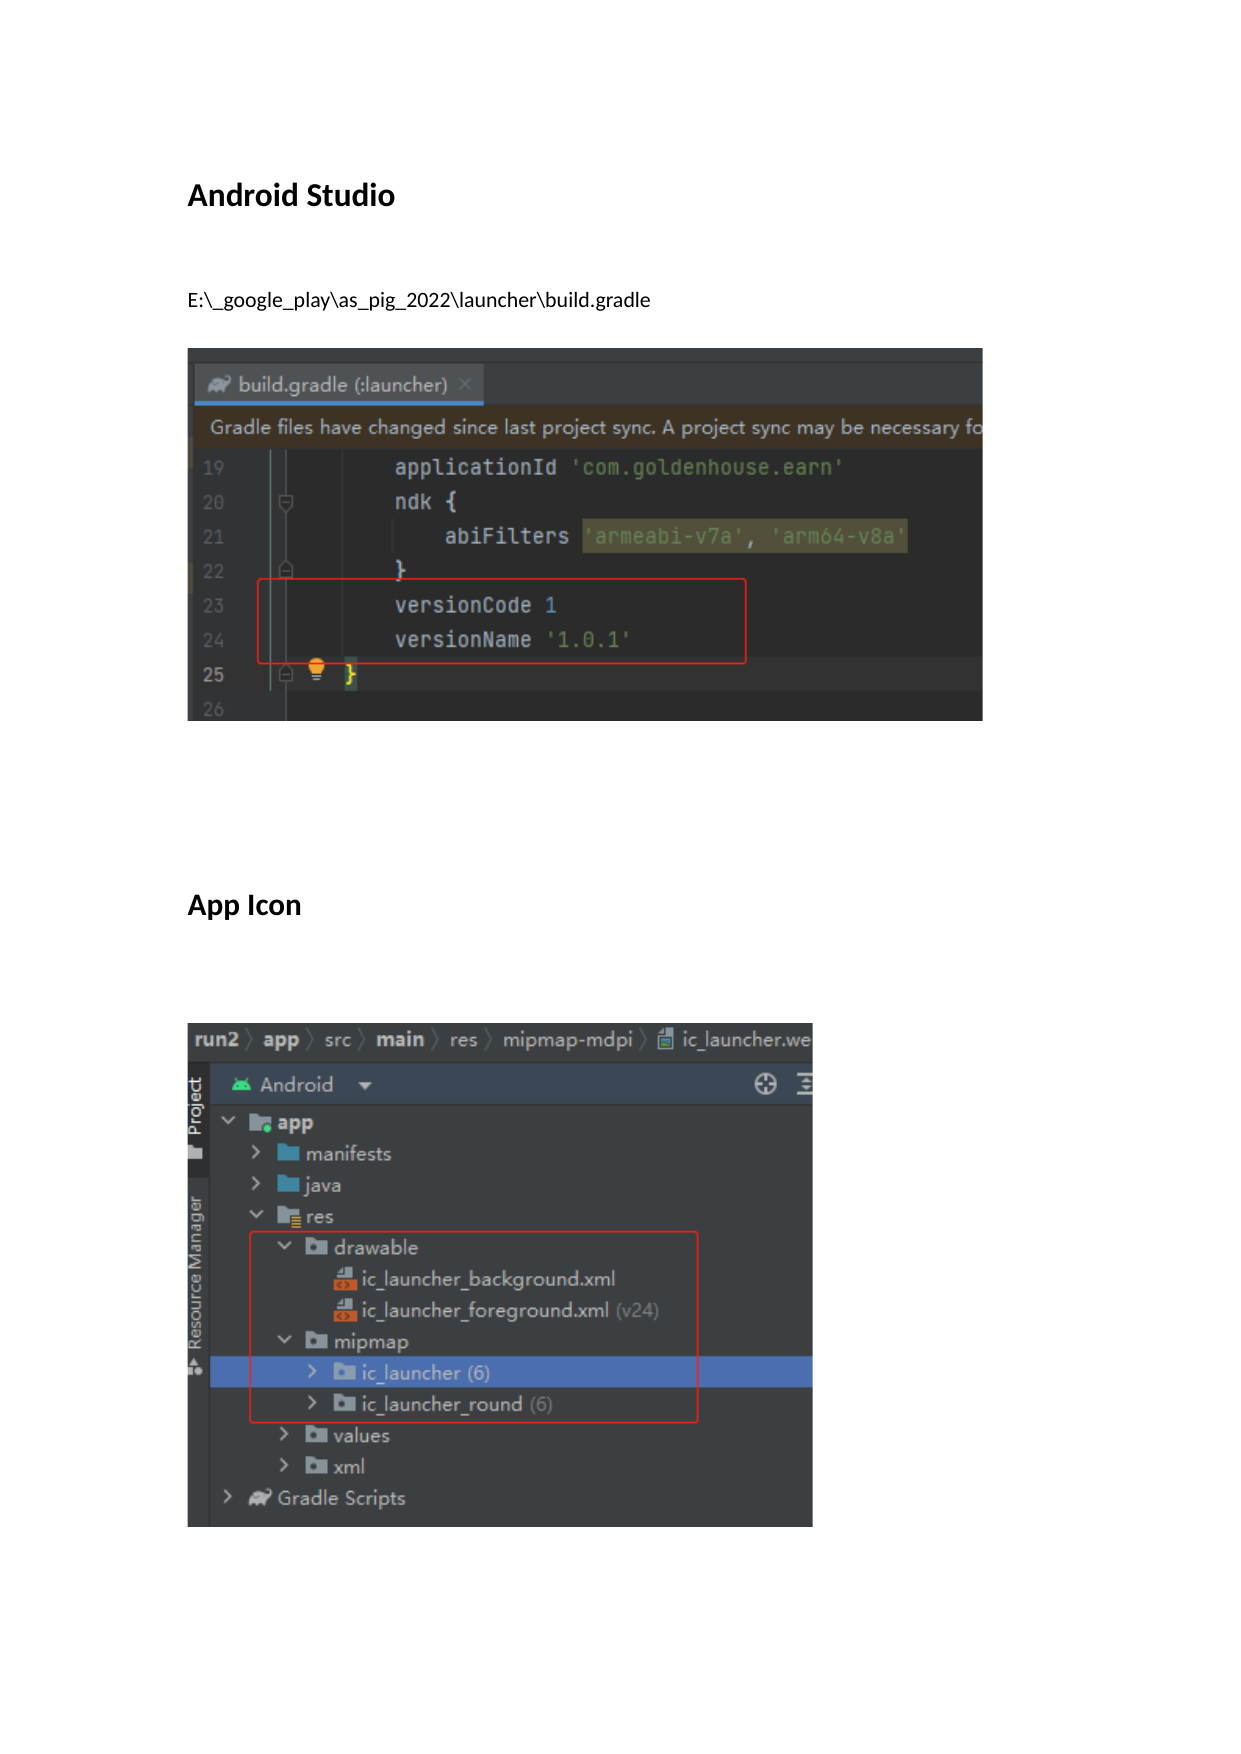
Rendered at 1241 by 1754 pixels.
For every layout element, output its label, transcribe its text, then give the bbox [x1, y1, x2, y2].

picture [187, 1023, 813, 1527]
subtitle App Icon [187, 871, 1053, 936]
subtitle Android Studio [187, 162, 1053, 227]
text E:\_google_play\as_pig_2022\launcher\build.gradle [187, 283, 1053, 316]
picture [187, 348, 983, 721]
